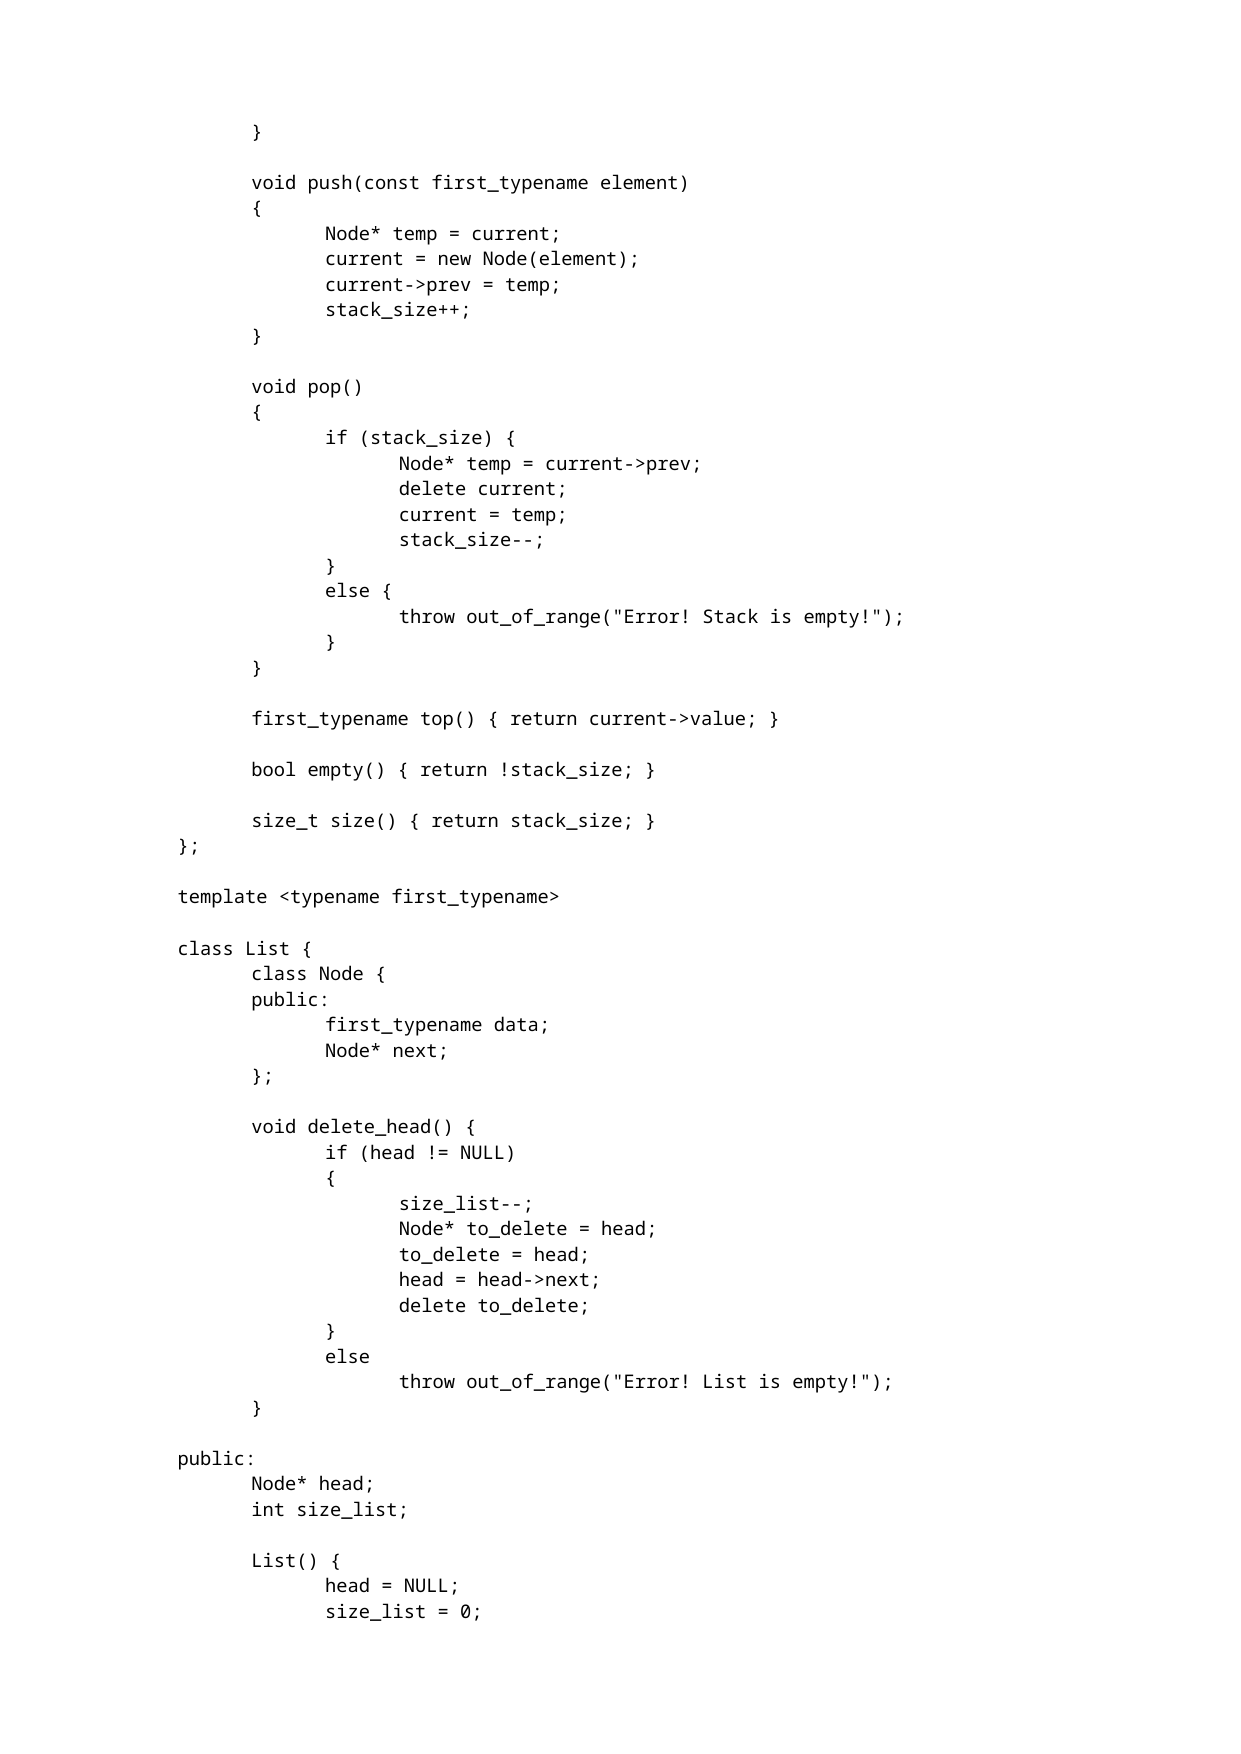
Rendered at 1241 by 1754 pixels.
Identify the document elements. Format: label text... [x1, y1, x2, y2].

text throw out_of_range("Error! List is empty!"); [177, 1369, 1152, 1394]
text { [177, 195, 1152, 220]
text Node* temp = current; [177, 220, 1152, 246]
text }; [177, 1062, 1152, 1088]
text } [177, 654, 1152, 679]
text } [177, 1318, 1152, 1343]
text List() { [177, 1547, 1152, 1573]
text template <typename first_typename> [177, 884, 1152, 909]
text current = new Node(element); [177, 246, 1152, 271]
text if (stack_size) { [177, 424, 1152, 450]
text stack_size--; [177, 526, 1152, 552]
text } [177, 118, 1152, 144]
text first_typename top() { return current->value; } [177, 705, 1152, 731]
text class Node { [177, 960, 1152, 986]
text first_typename data; [177, 1011, 1152, 1037]
text void push(const first_typename element) [177, 169, 1152, 195]
text stack_size++; [177, 297, 1152, 322]
text } [177, 628, 1152, 654]
text current = temp; [177, 501, 1152, 526]
text else [177, 1343, 1152, 1369]
text { [177, 1164, 1152, 1190]
text throw out_of_range("Error! Stack is empty!"); [177, 603, 1152, 628]
text class List { [177, 935, 1152, 960]
text head = head->next; [177, 1267, 1152, 1292]
text Node* next; [177, 1037, 1152, 1062]
text to_delete = head; [177, 1241, 1152, 1267]
text size_t size() { return stack_size; } [177, 807, 1152, 833]
text head = NULL; [177, 1573, 1152, 1598]
text public: [177, 986, 1152, 1011]
text current->prev = temp; [177, 271, 1152, 297]
text else { [177, 577, 1152, 603]
text Node* temp = current->prev; [177, 450, 1152, 475]
text } [177, 552, 1152, 577]
text void pop() [177, 373, 1152, 399]
text public: [177, 1445, 1152, 1471]
text }; [177, 833, 1152, 858]
text bool empty() { return !stack_size; } [177, 756, 1152, 782]
text Node* head; [177, 1471, 1152, 1496]
text delete current; [177, 475, 1152, 501]
text { [177, 399, 1152, 424]
text size_list--; [177, 1190, 1152, 1216]
text int size_list; [177, 1496, 1152, 1522]
text delete to_delete; [177, 1292, 1152, 1318]
text Node* to_delete = head; [177, 1216, 1152, 1241]
text if (head != NULL) [177, 1139, 1152, 1164]
text } [177, 1394, 1152, 1420]
text } [177, 322, 1152, 348]
text void delete_head() { [177, 1113, 1152, 1139]
text size_list = 0; [177, 1598, 1152, 1624]
